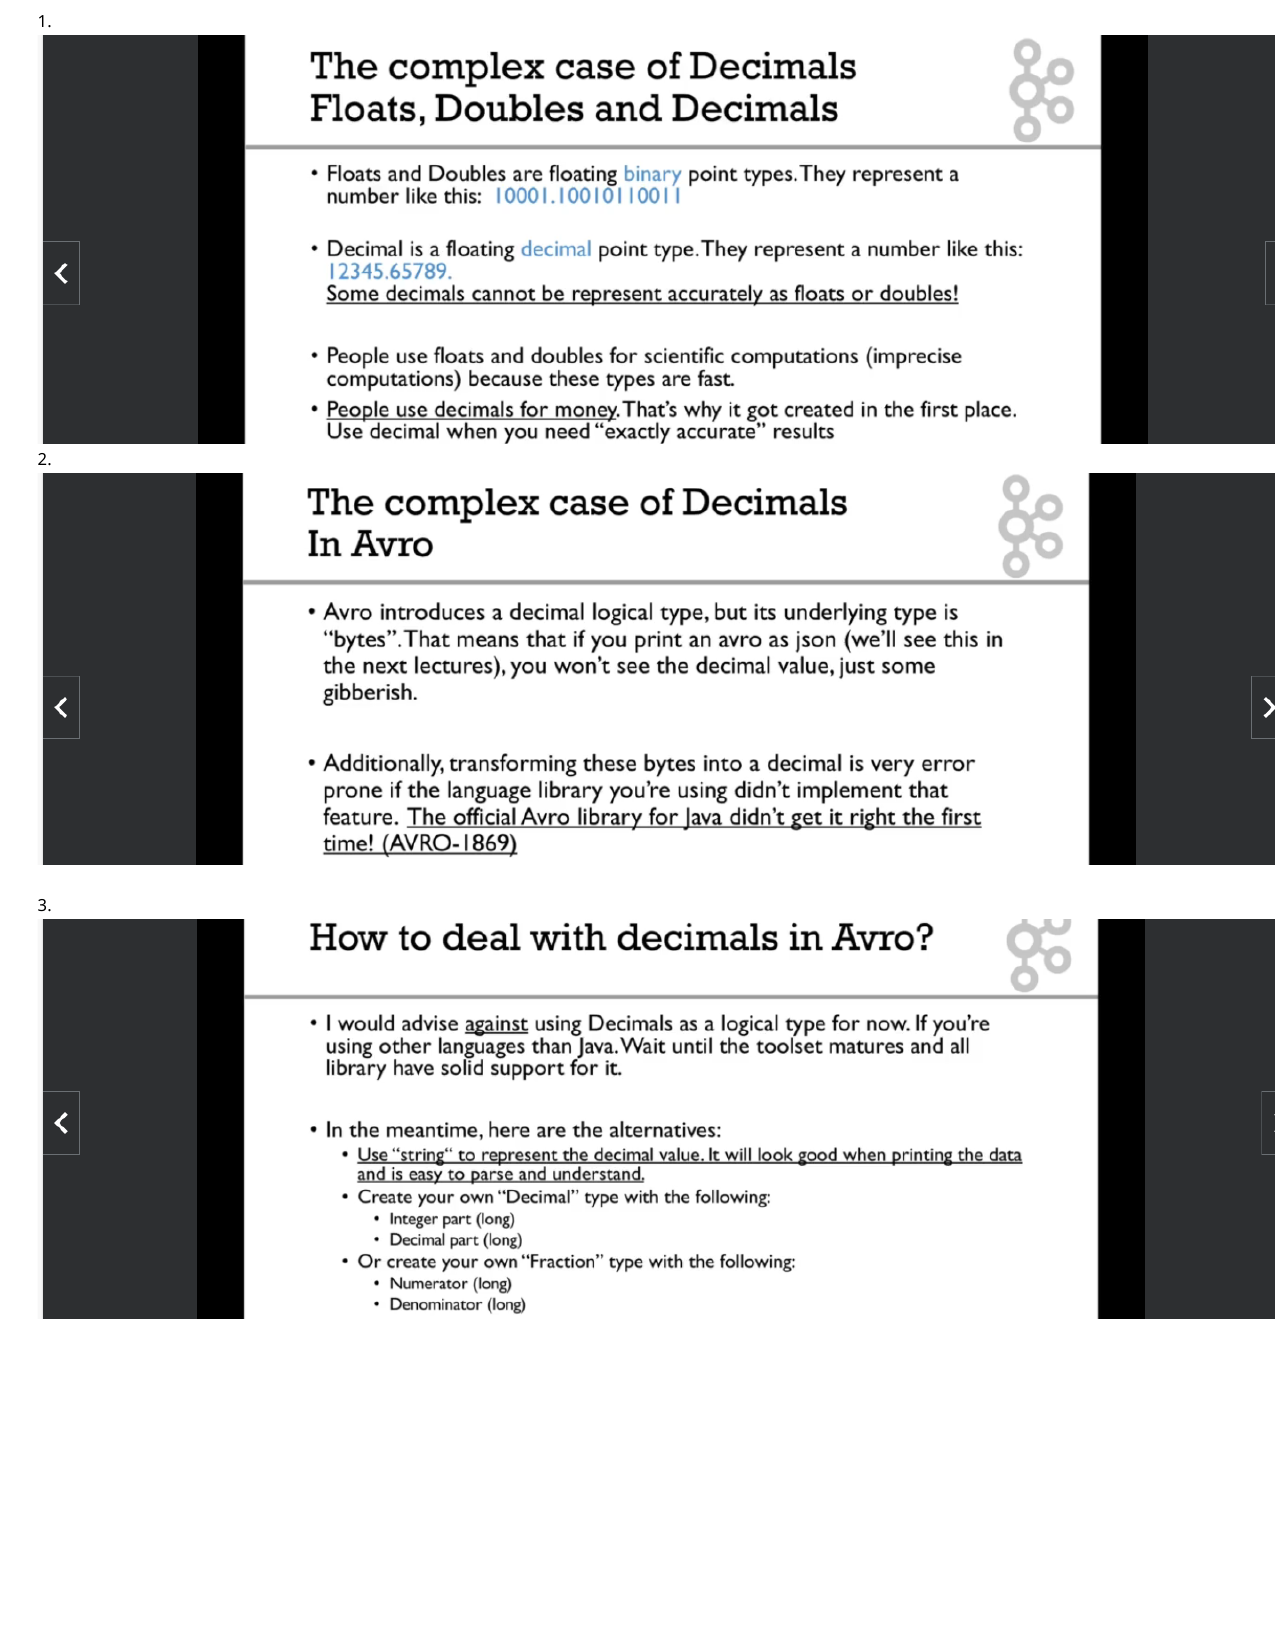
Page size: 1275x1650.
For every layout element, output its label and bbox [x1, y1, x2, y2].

picture [37, 473, 1275, 865]
picture [37, 35, 1275, 444]
picture [37, 919, 1275, 1319]
